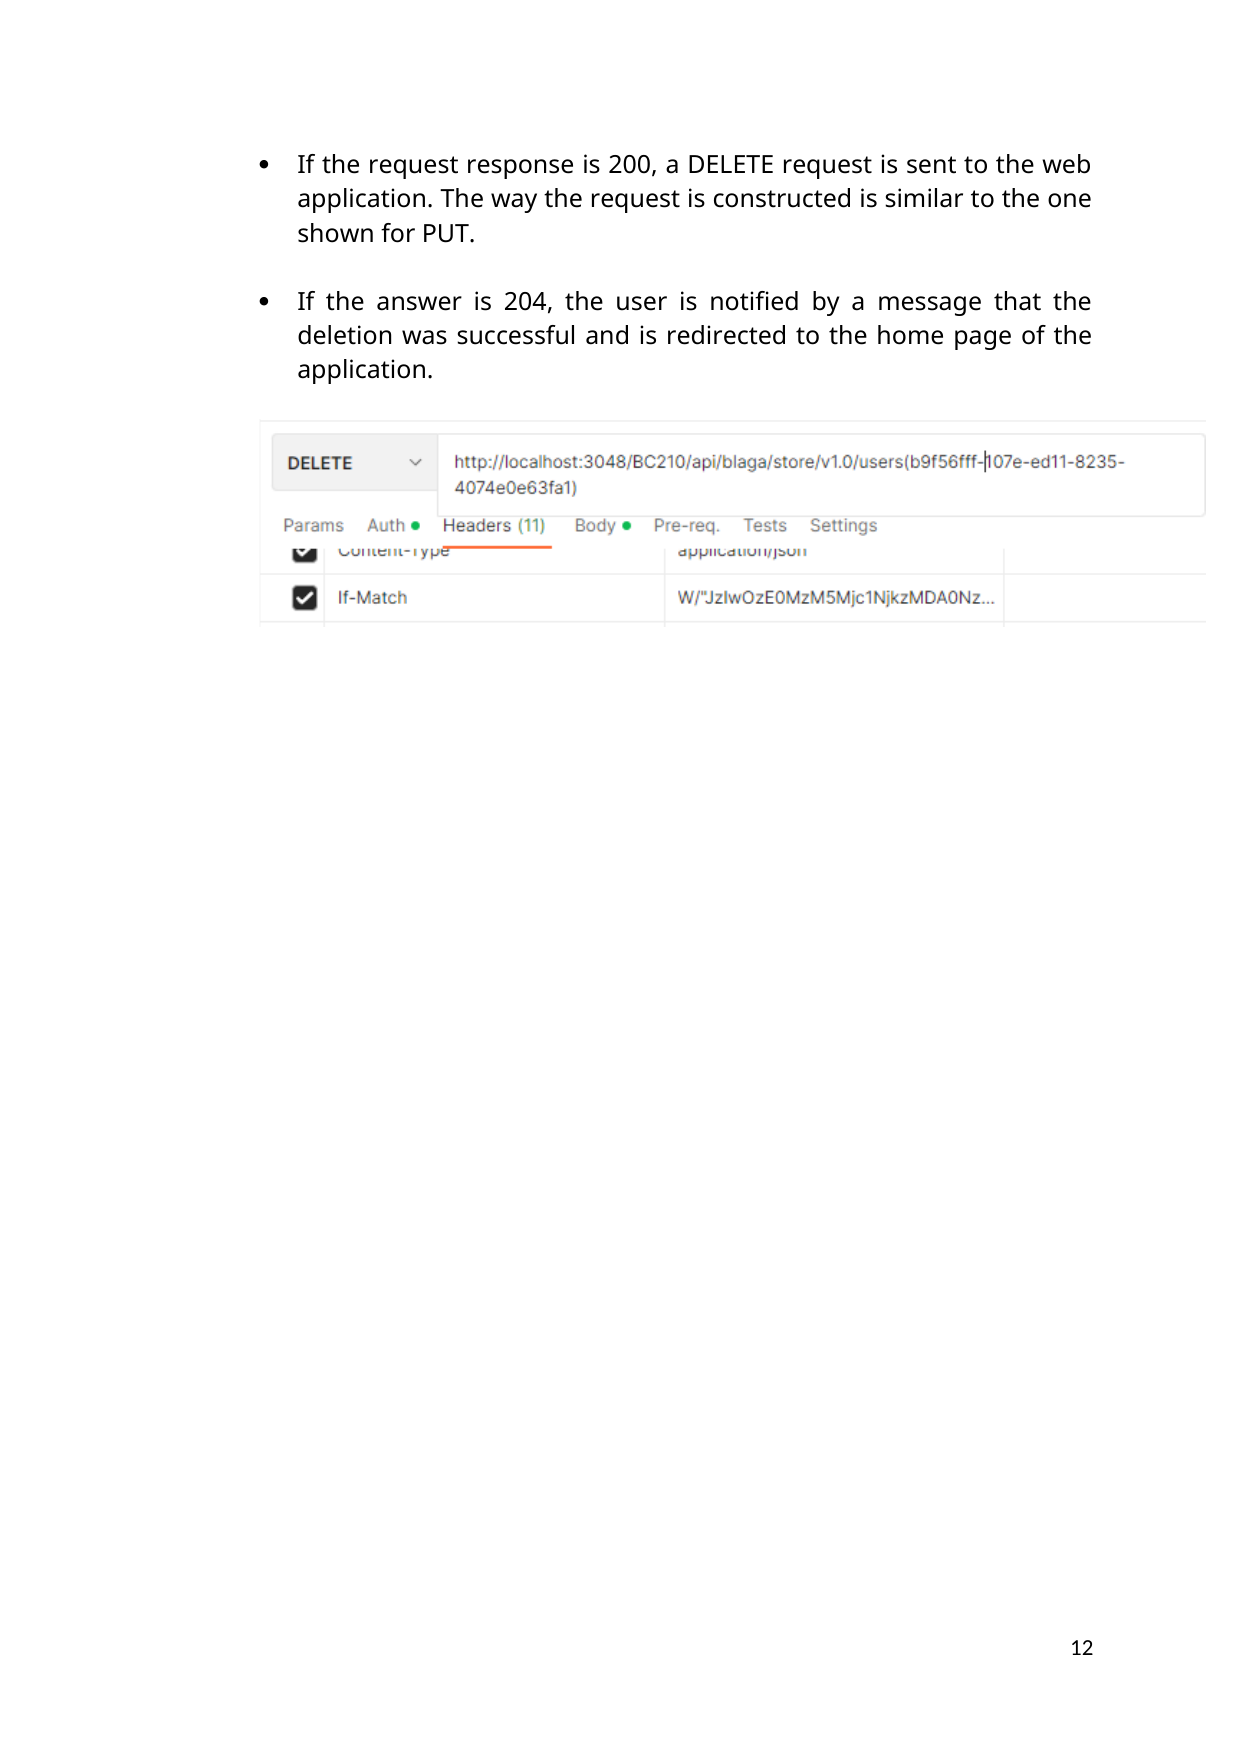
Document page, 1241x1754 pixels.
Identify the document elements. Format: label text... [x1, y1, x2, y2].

list If the request response is 200, a DELETE request is sent to the web application. The way the request is constructed is similar to the one shown for PUT. [259, 147, 1093, 249]
list If the answer is 204, the user is notified by a message that the deletion was successful and is redirected to the home page of the application. [259, 283, 1093, 386]
picture [259, 419, 1206, 627]
